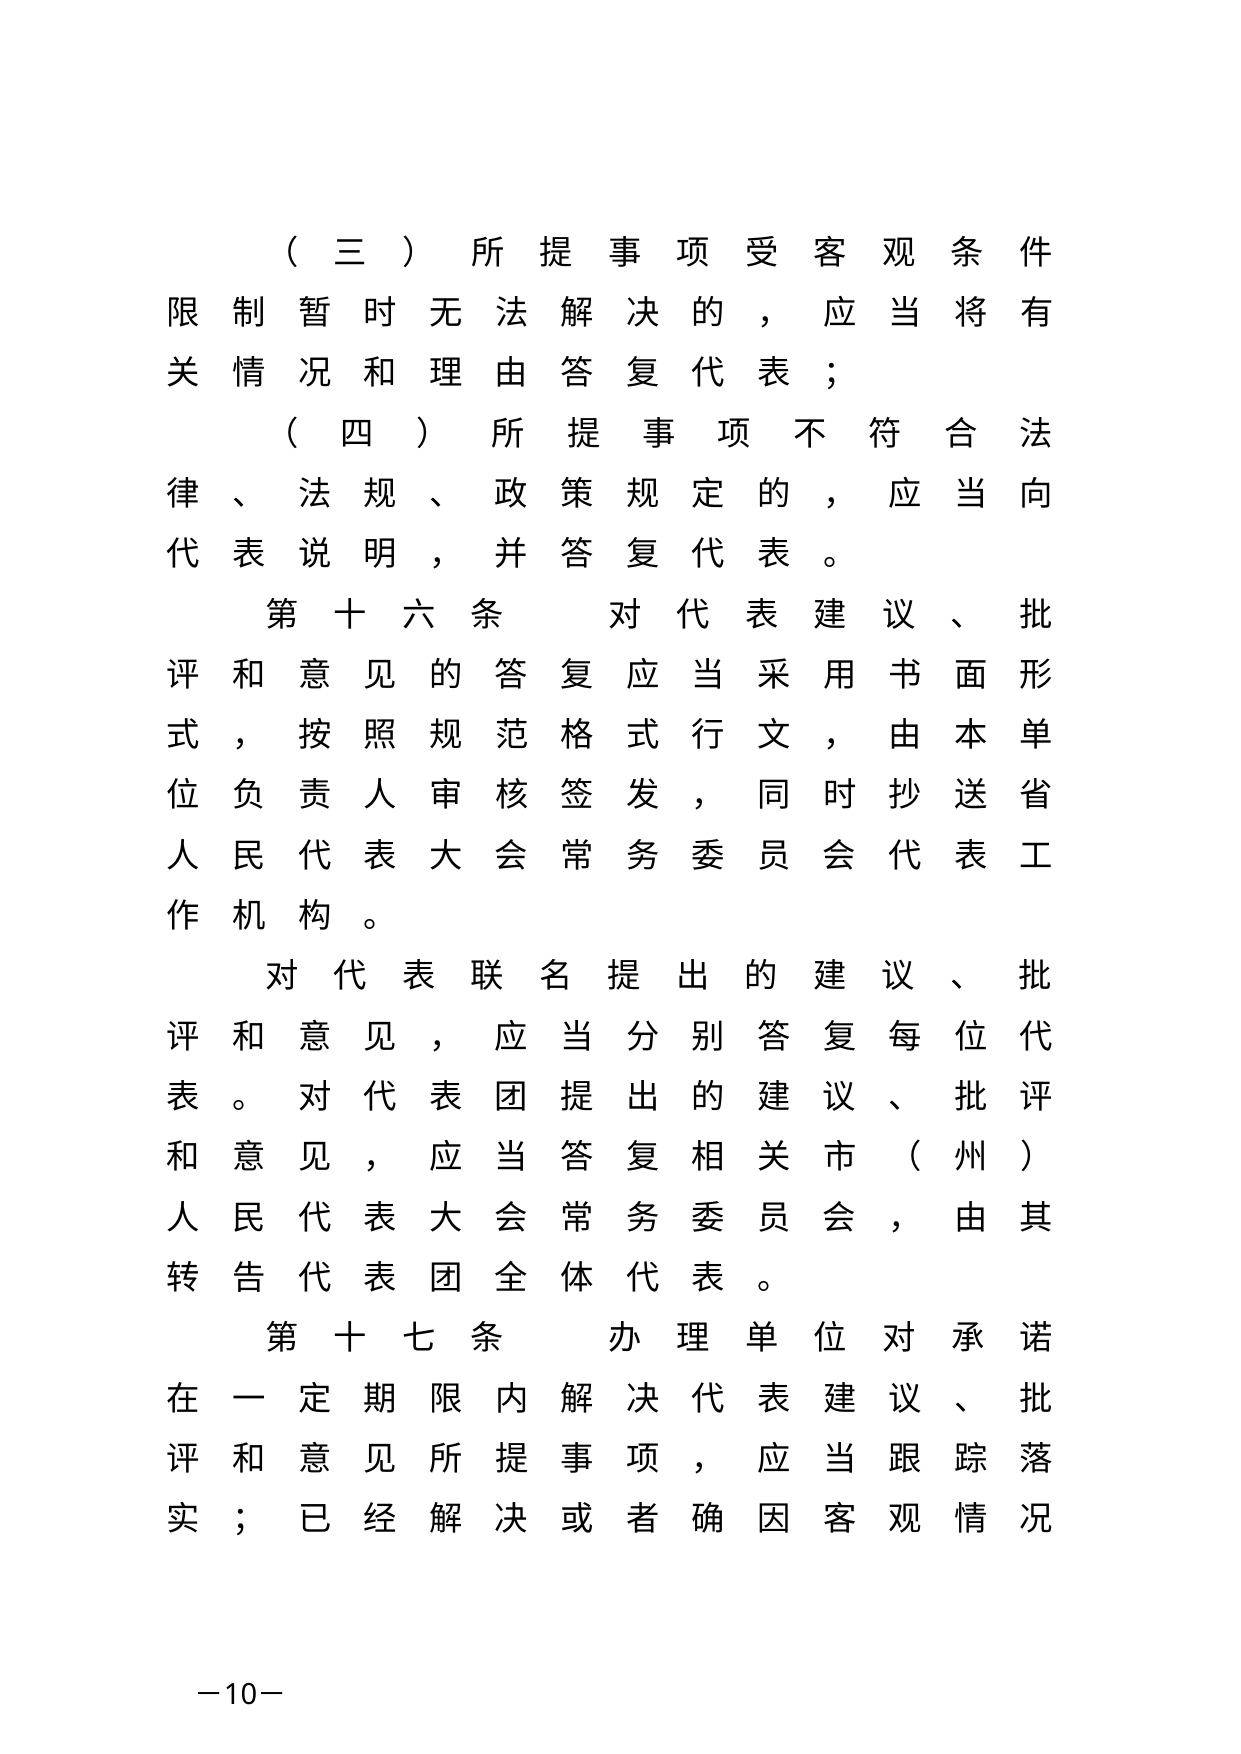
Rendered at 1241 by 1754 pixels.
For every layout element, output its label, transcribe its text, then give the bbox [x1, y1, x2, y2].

text （三）所提事项受客观条件限制暂时无法解决的，应当将有关情况和理由答复代表； [167, 219, 1085, 400]
text （四）所提事项不符合法律、法规、政策规定的，应当向代表说明，并答复代表。 [167, 400, 1085, 581]
text 对代表联名提出的建议、批评和意见，应当分别答复每位代表。对代表团提出的建议、批评和意见，应当答复相关市（州）人民代表大会常务委员会，由其转告代表团全体代表。 [167, 943, 1085, 1305]
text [167, 1305, 1085, 1546]
text 第十六条 对代表建议、批评和意见的答复应当采用书面形式，按照规范格式行文，由本单位负责人审核签发，同时抄送省人民代表大会常务委员会代表工作机构。 [167, 581, 1085, 943]
